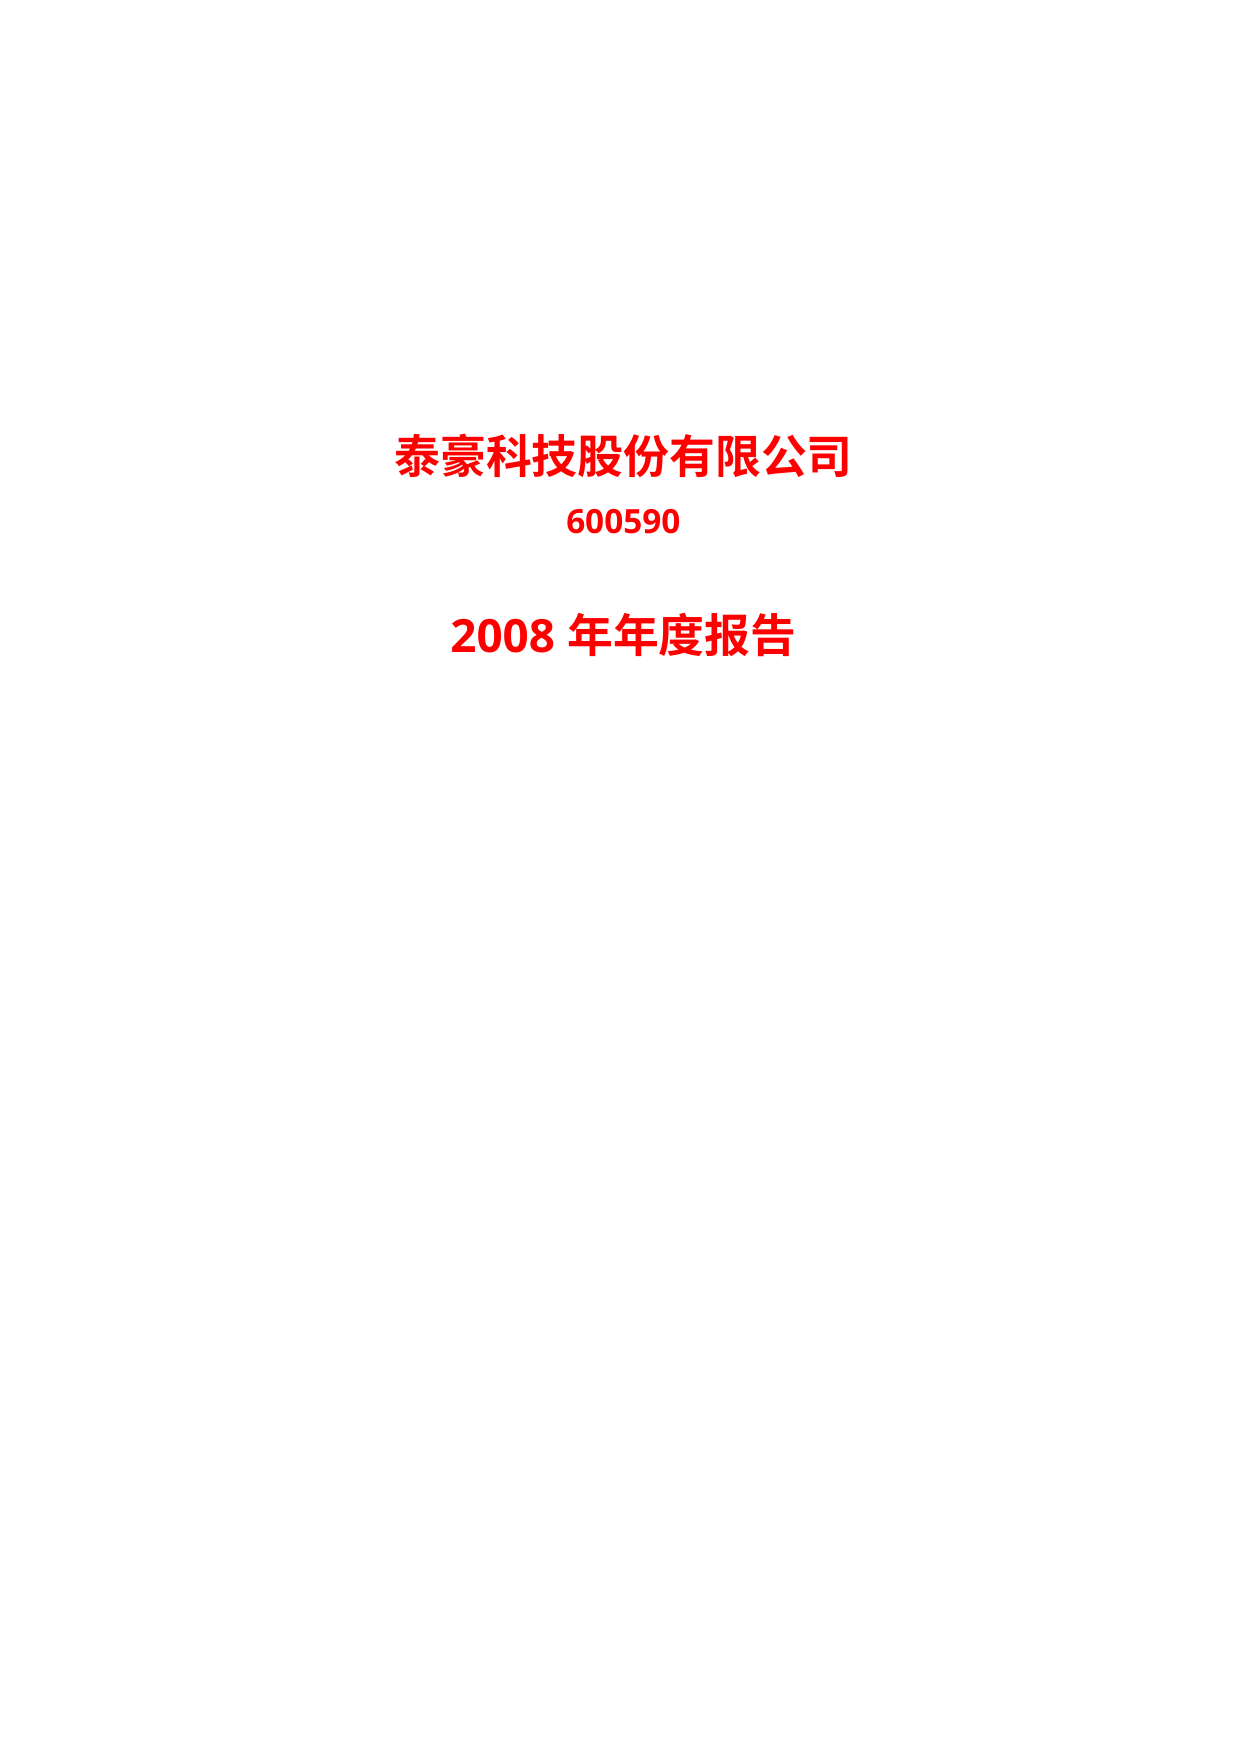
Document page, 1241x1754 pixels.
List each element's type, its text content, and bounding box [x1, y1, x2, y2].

text 2008 年年度报告 [391, 603, 855, 666]
text 泰豪科技股份有限公司 [391, 428, 855, 484]
text 600590 [391, 498, 855, 544]
